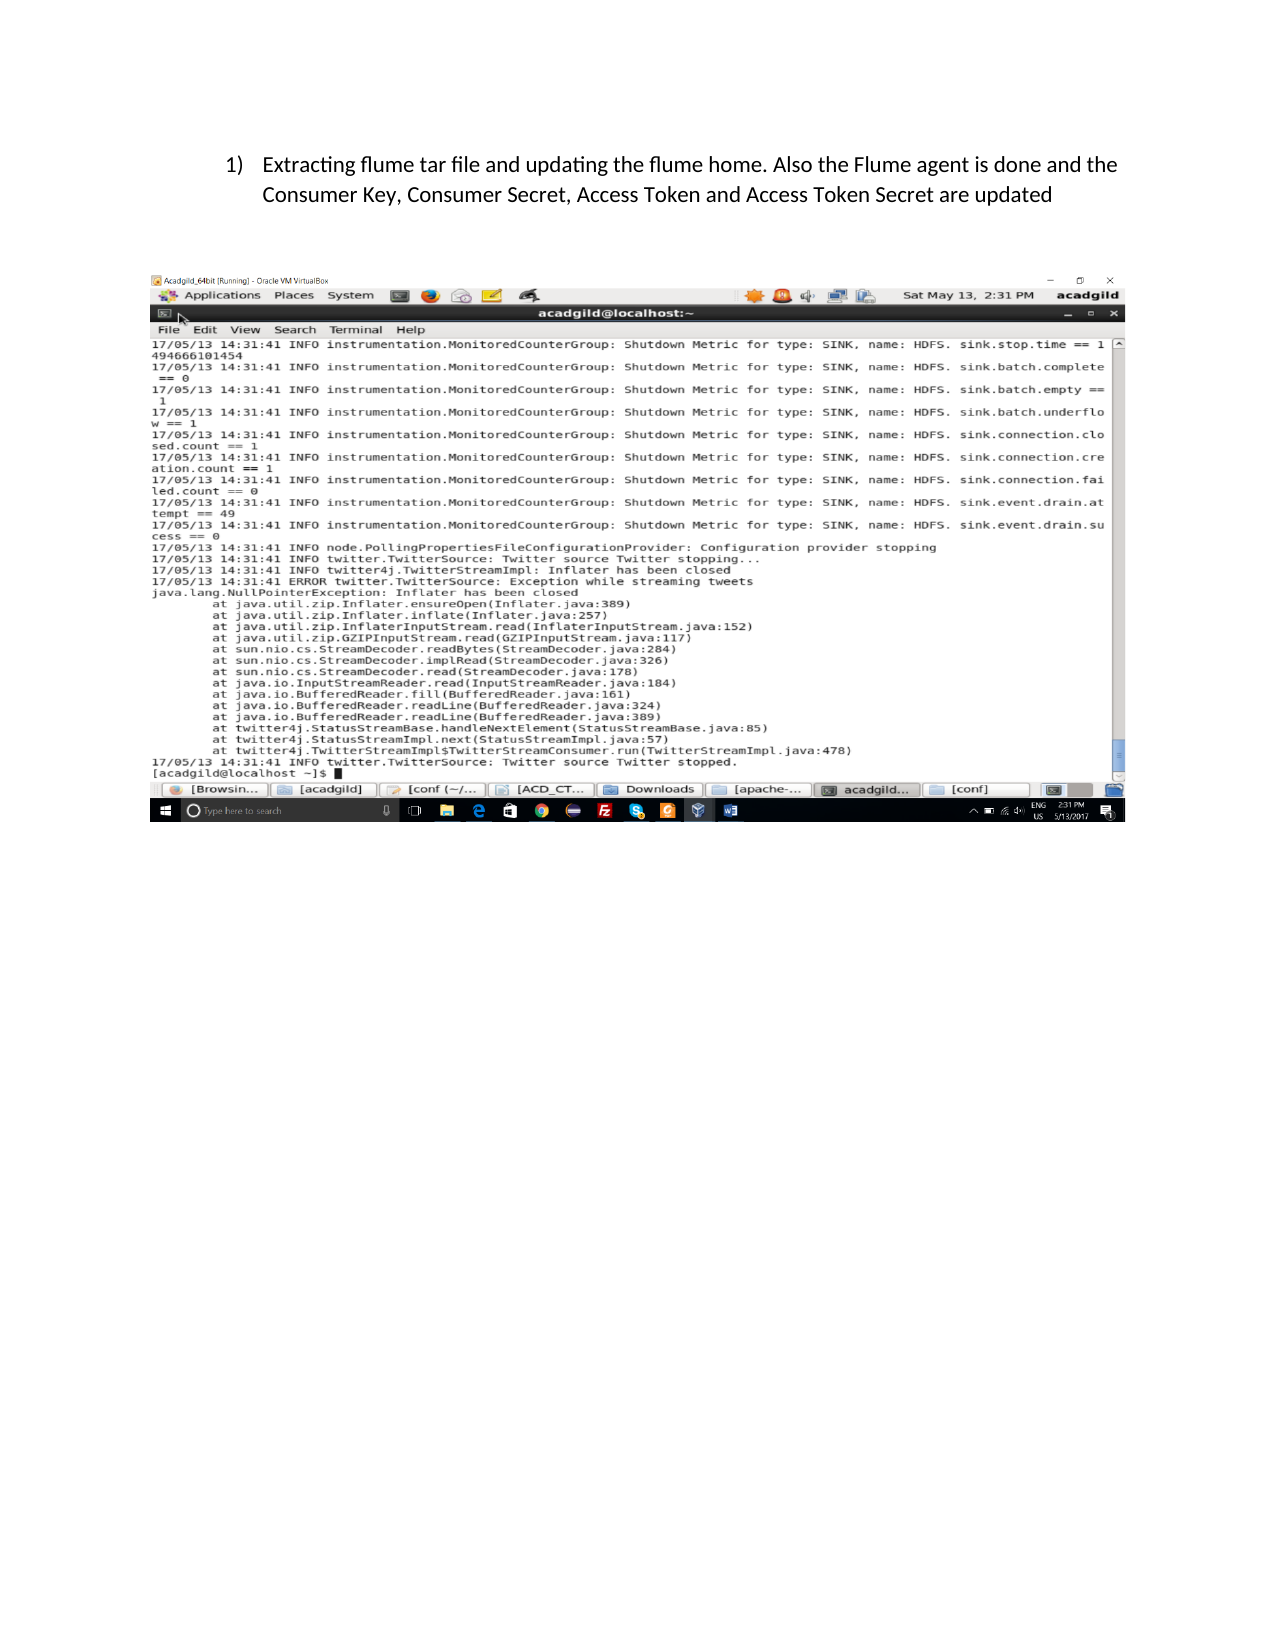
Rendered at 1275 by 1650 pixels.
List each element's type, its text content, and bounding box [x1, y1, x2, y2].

picture [150, 273, 1125, 822]
list Extracting flume tar file and updating the flume home. Also the Flume agent is done and the Consumer Key, Consumer Secret, Access Token and Access Token Secret are updated [225, 150, 1125, 208]
